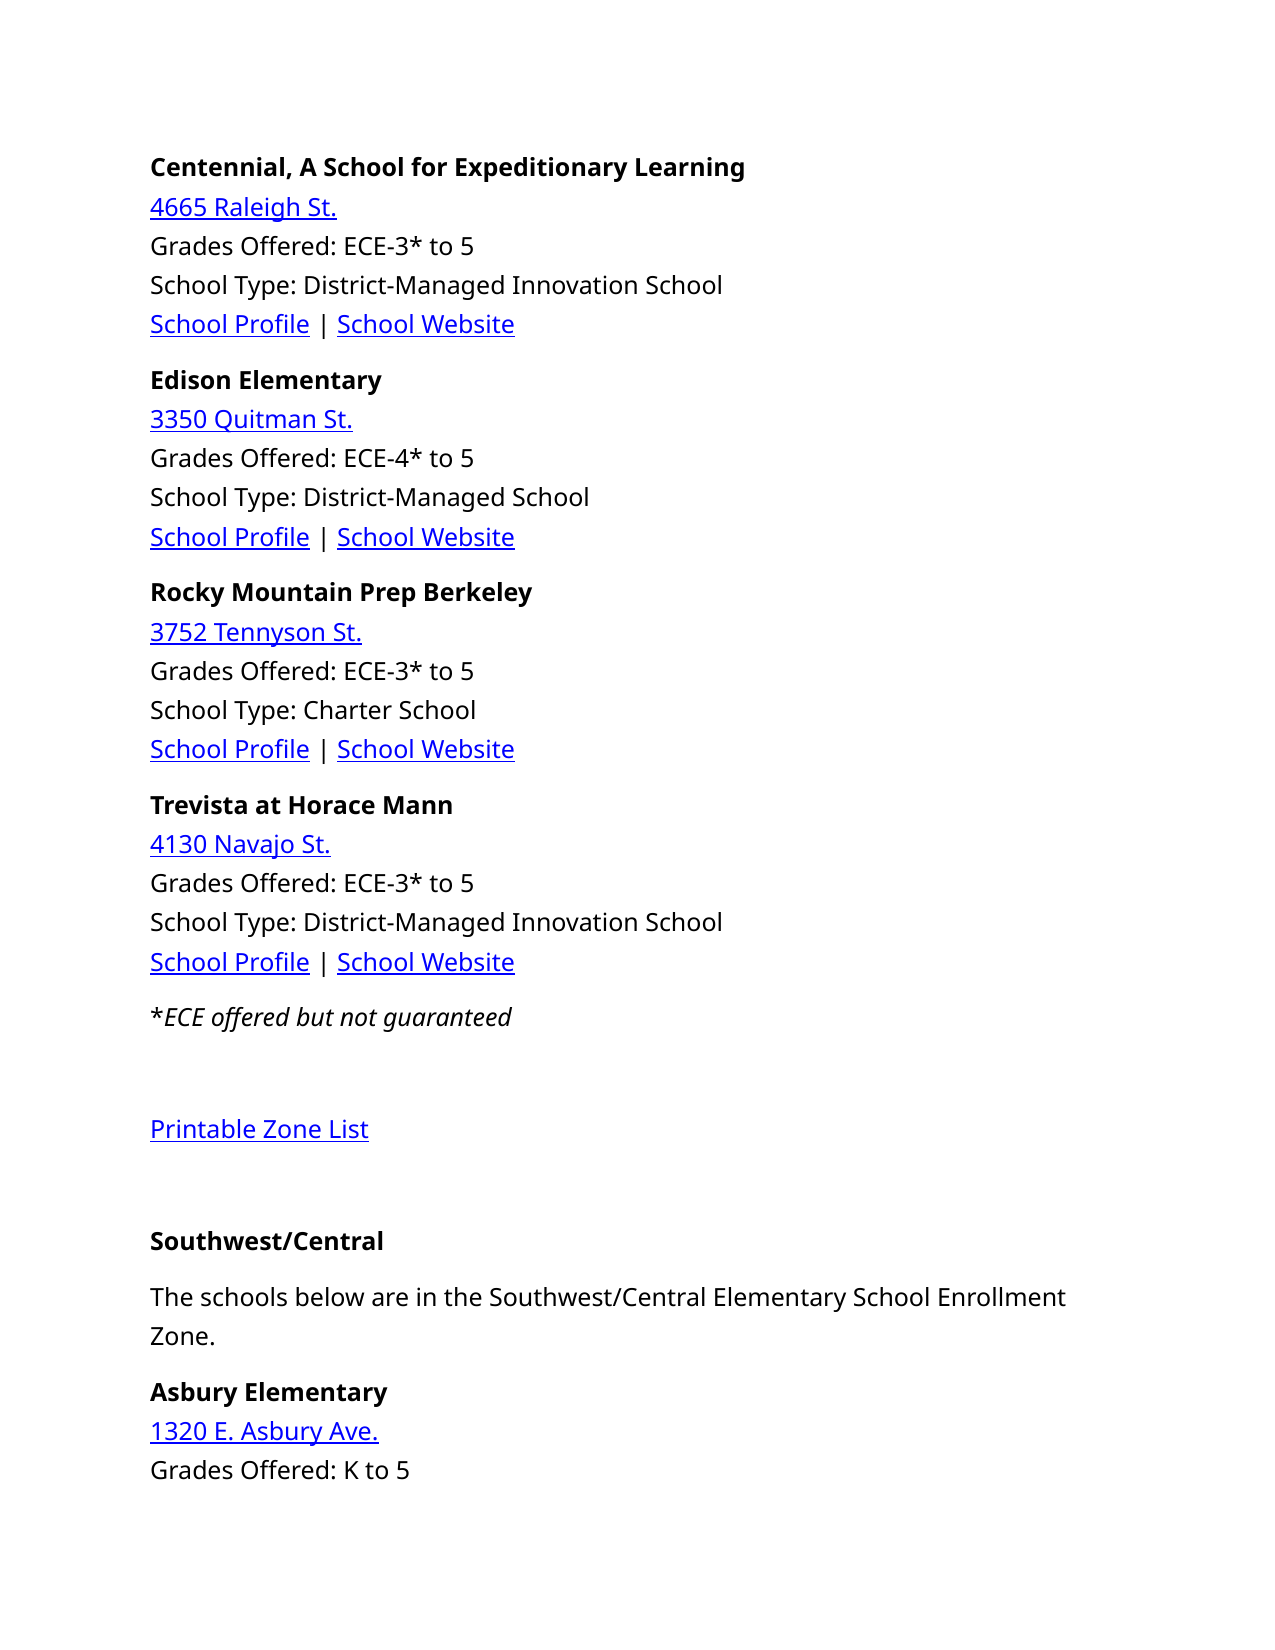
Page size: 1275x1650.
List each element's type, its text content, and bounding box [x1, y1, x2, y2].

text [150, 1374, 1125, 1487]
text The schools below are in the Southwest/Central Elementary School Enrollment Zone. [150, 1279, 1125, 1352]
text *ECE offered but not guaranteed [150, 1000, 1125, 1034]
text Rocky Mountain Prep Berkeley 3752 Tennyson St. Grades Offered: ECE-3* to 5 School Type: Charter School School Profile | School Website [150, 575, 1125, 766]
text Trevista at Horace Mann 4130 Navajo St. Grades Offered: ECE-3* to 5 School Type: District-Managed Innovation School School Profile | School Website [150, 787, 1125, 978]
text Southwest/Central [150, 1223, 1125, 1257]
text Printable Zone List [150, 1112, 1125, 1146]
text Edison Elementary 3350 Quitman St. Grades Offered: ECE-4* to 5 School Type: District-Managed School School Profile | School Website [150, 362, 1125, 553]
text Centennial, A School for Expeditionary Learning 4665 Raleigh St. Grades Offered: ECE-3* to 5 School Type: District-Managed Innovation School School Profile | School Website [150, 150, 1125, 341]
